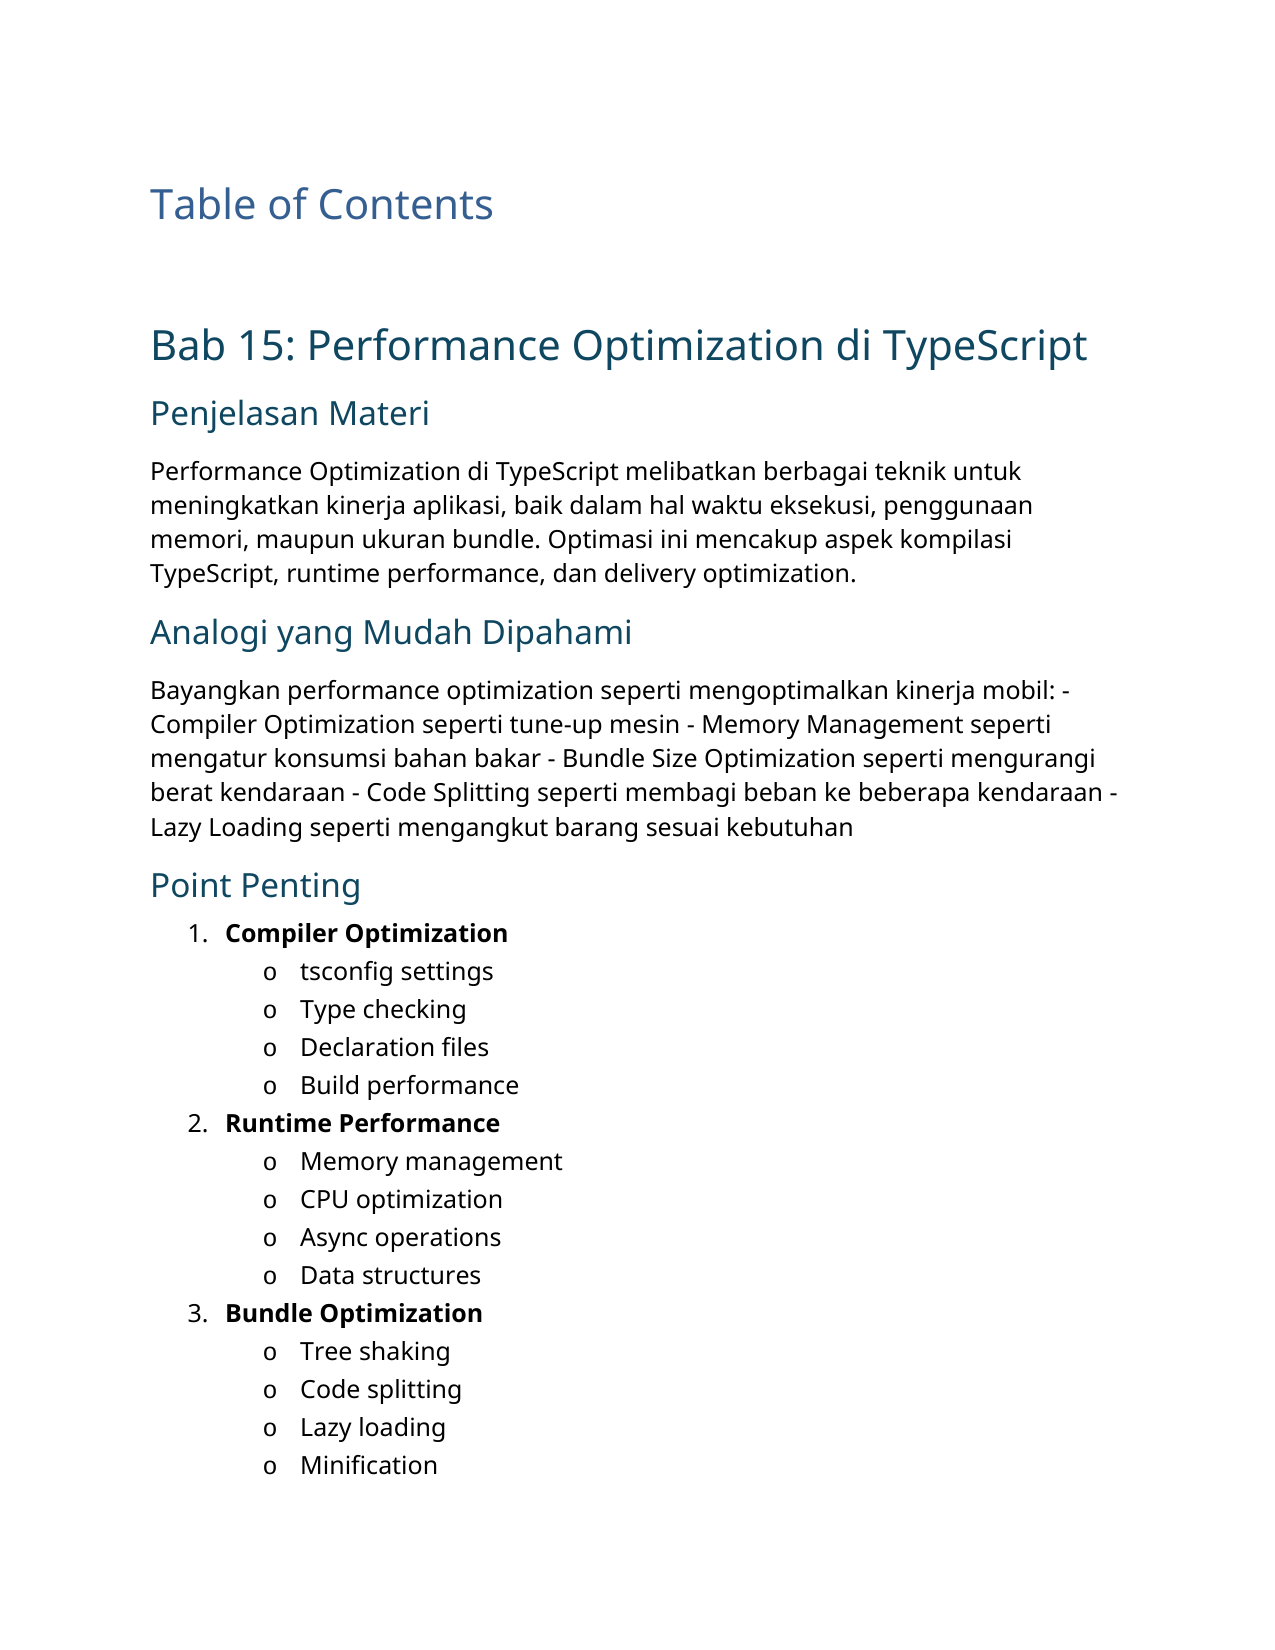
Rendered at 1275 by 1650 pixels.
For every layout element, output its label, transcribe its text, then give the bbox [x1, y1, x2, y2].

list Tree shaking [262, 1333, 1125, 1368]
subtitle Analogi yang Mudah Dipahami [150, 609, 1125, 654]
list Bundle Optimization [187, 1296, 1125, 1329]
list Runtime Performance [187, 1106, 1125, 1140]
list CPU optimization [262, 1181, 1125, 1216]
list Async operations [262, 1219, 1125, 1254]
list Compiler Optimization [187, 916, 1125, 950]
list Declaration files [262, 1029, 1125, 1064]
list Lazy loading [262, 1409, 1125, 1444]
subtitle Point Penting [150, 862, 1125, 907]
list Data structures [262, 1257, 1125, 1292]
subtitle Bab 15: Performance Optimization di TypeScript [150, 316, 1125, 373]
text Bayangkan performance optimization seperti mengoptimalkan kinerja mobil: - Compiler Optimization seperti tune-up mesin - Memory Management seperti mengatur konsumsi bahan bakar - Bundle Size Optimization seperti mengurangi berat kendaraan - Code Splitting seperti membagi beban ke beberapa kendaraan - Lazy Loading seperti mengangkut barang sesuai kebutuhan [150, 673, 1125, 843]
text Performance Optimization di TypeScript melibatkan berbagai teknik untuk meningkatkan kinerja aplikasi, baik dalam hal waktu eksekusi, penggunaan memori, maupun ukuran bundle. Optimasi ini mencakup aspek kompilasi TypeScript, runtime performance, dan delivery optimization. [150, 454, 1125, 590]
list Build performance [262, 1068, 1125, 1102]
subtitle Penjelasan Materi [150, 389, 1125, 435]
list tsconfig settings [262, 953, 1125, 988]
list Code splitting [262, 1371, 1125, 1406]
list Minification [262, 1447, 1125, 1482]
list Type checking [262, 992, 1125, 1026]
list Memory management [262, 1143, 1125, 1178]
